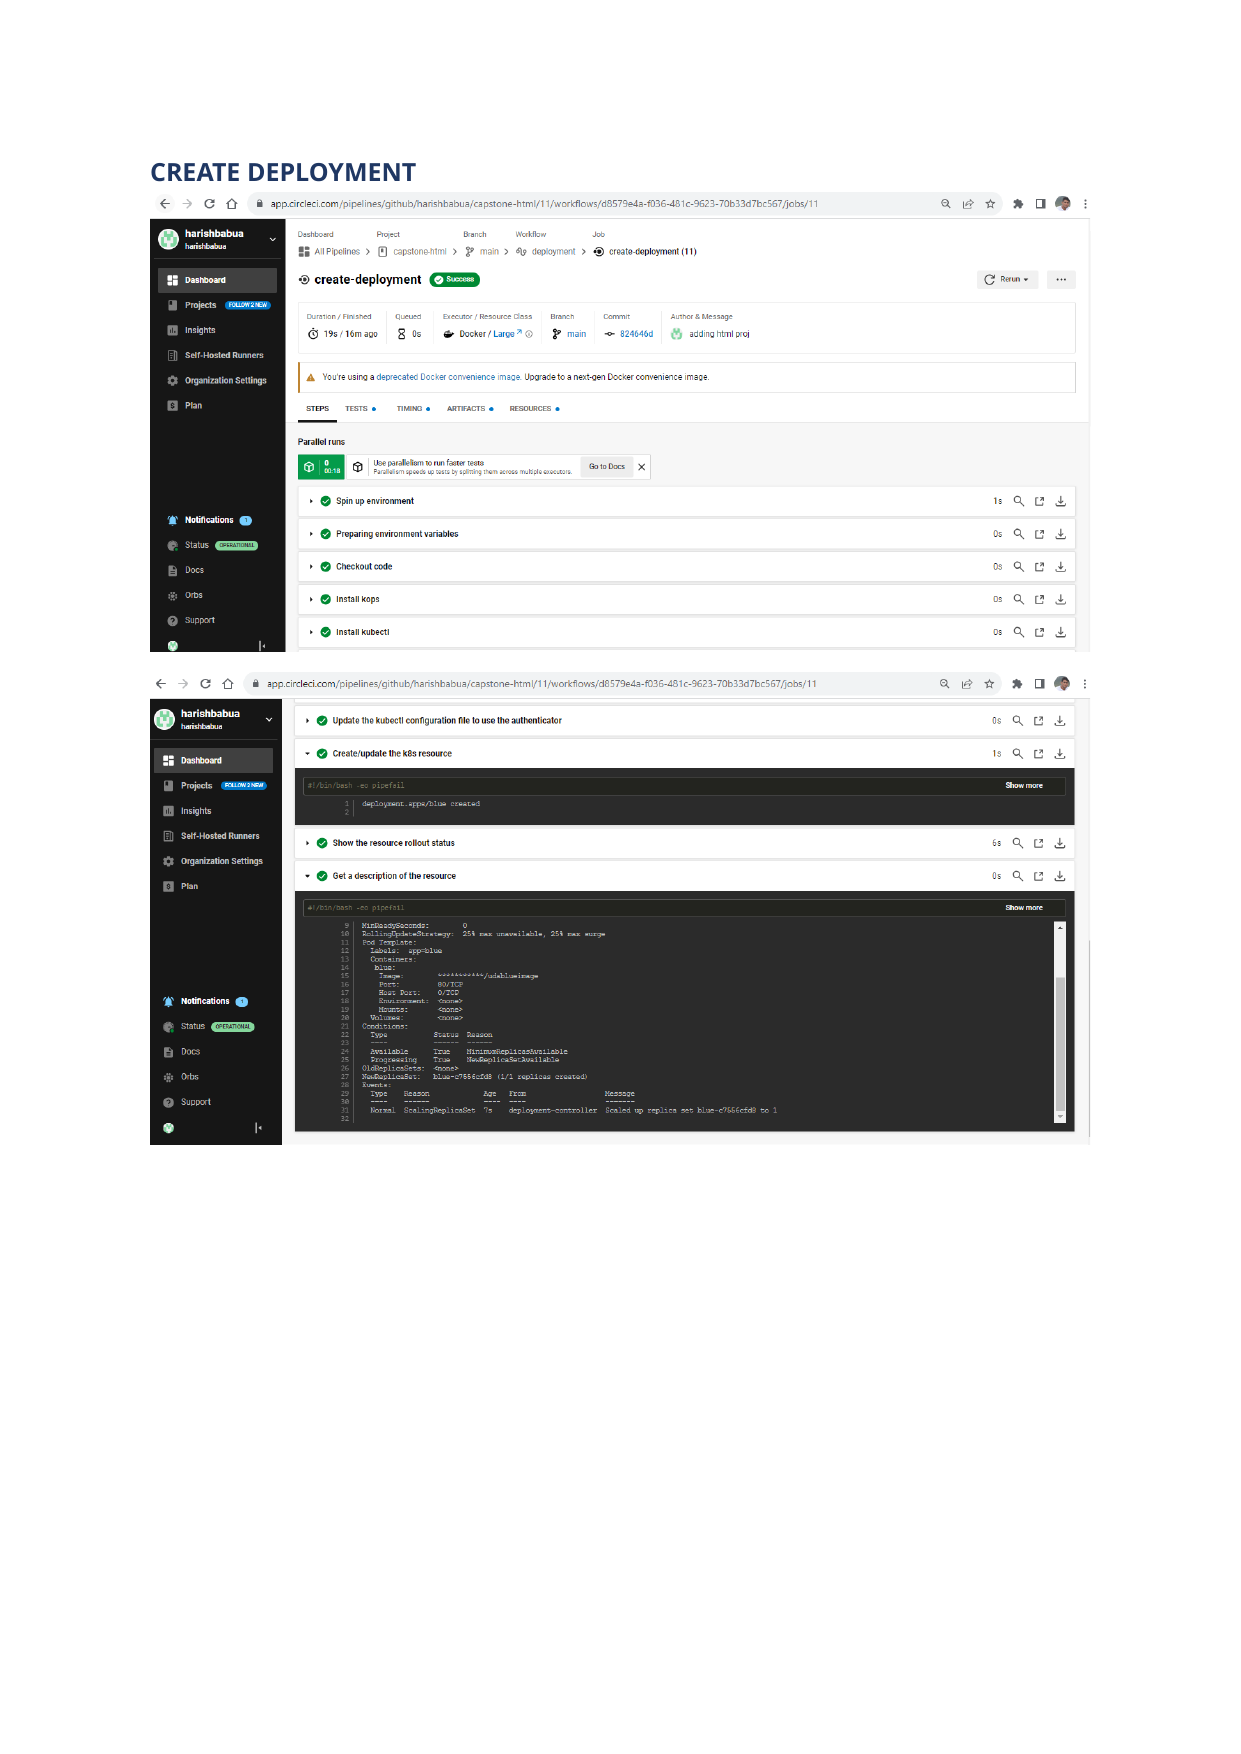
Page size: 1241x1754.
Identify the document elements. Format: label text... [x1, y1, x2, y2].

picture [150, 191, 1091, 652]
subtitle CREATE DEPLOYMENT [150, 154, 1090, 188]
picture [150, 670, 1091, 1145]
